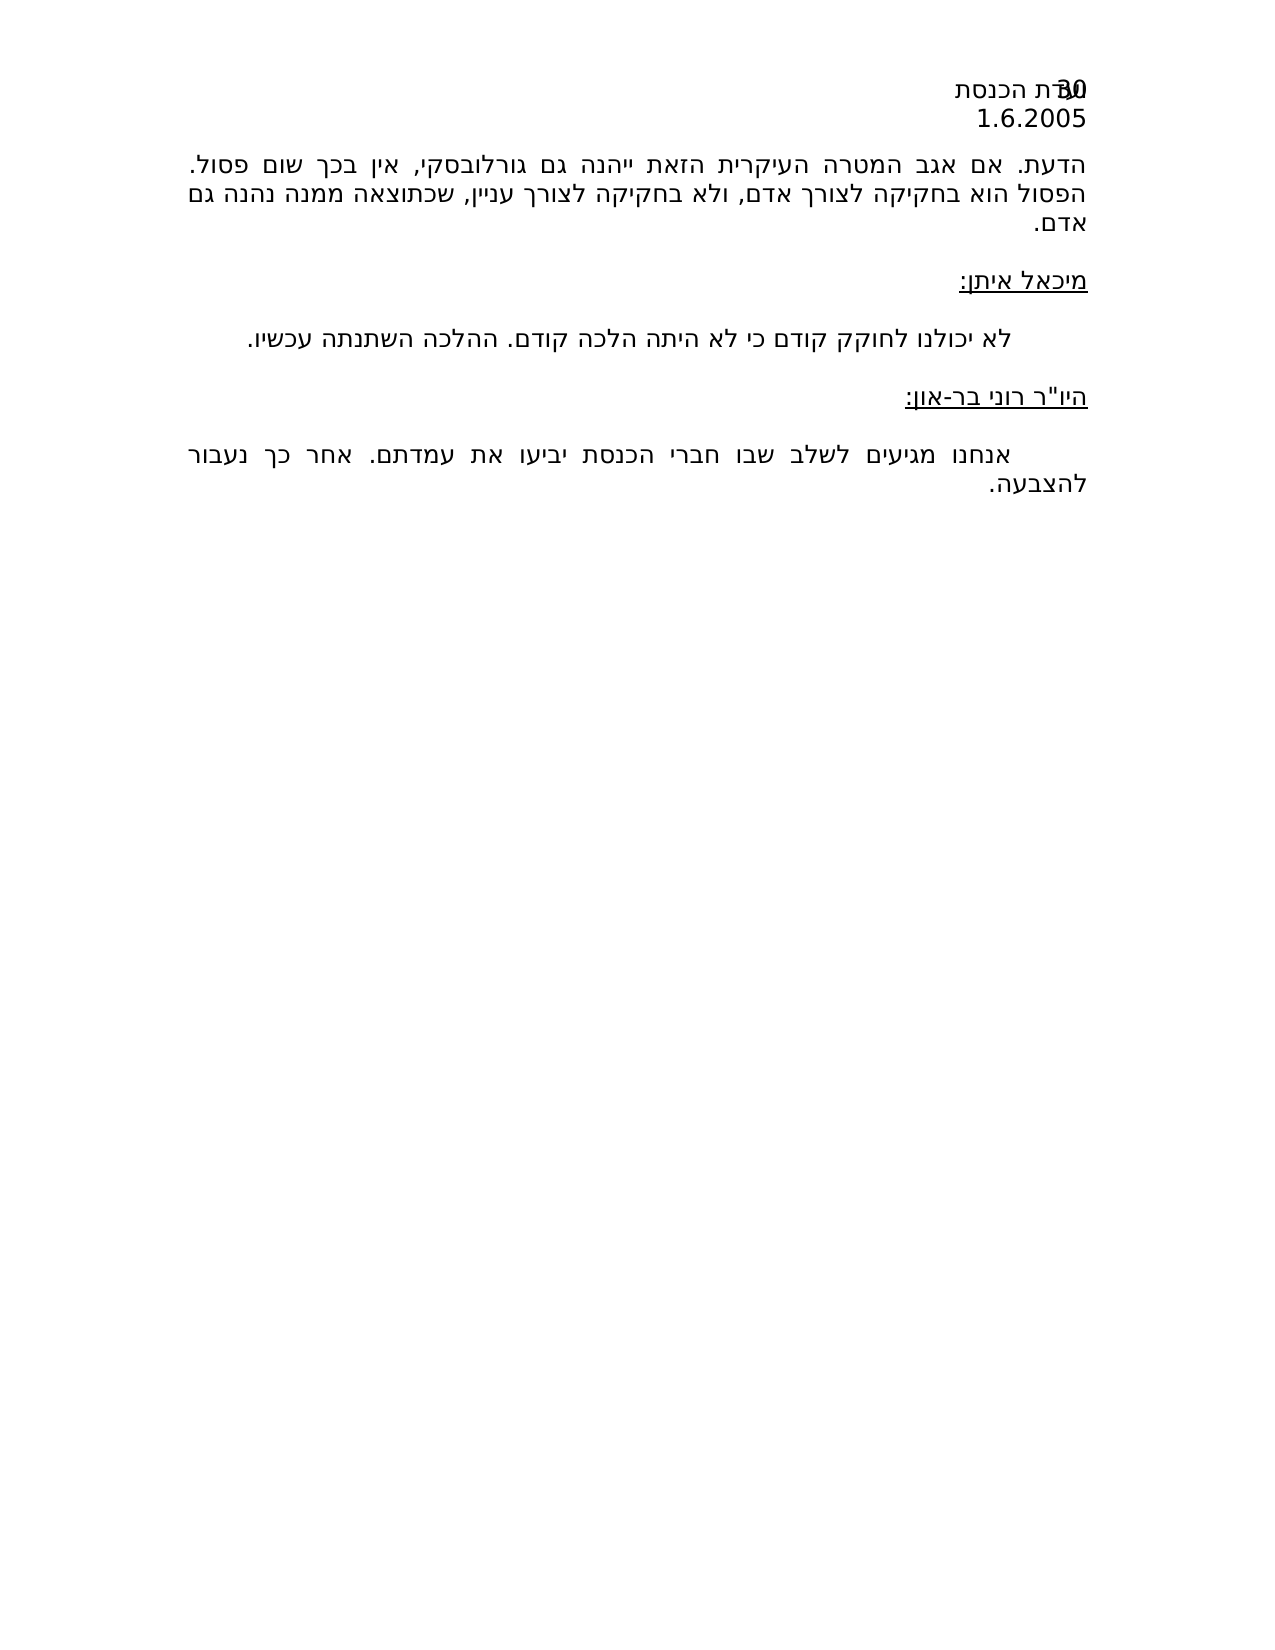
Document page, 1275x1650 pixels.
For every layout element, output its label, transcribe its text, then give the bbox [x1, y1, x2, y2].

text לא יכולנו לחוקק קודם כי לא היתה הלכה קודם. ההלכה השתנתה עכשיו. [187, 324, 1087, 353]
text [187, 150, 1087, 237]
text היו"ר רוני בר-און: [187, 382, 1087, 411]
text אנחנו מגיעים לשלב שבו חברי הכנסת יביעו את עמדתם. אחר כך נעבור להצבעה. [187, 440, 1087, 498]
text מיכאל איתן: [187, 266, 1087, 295]
